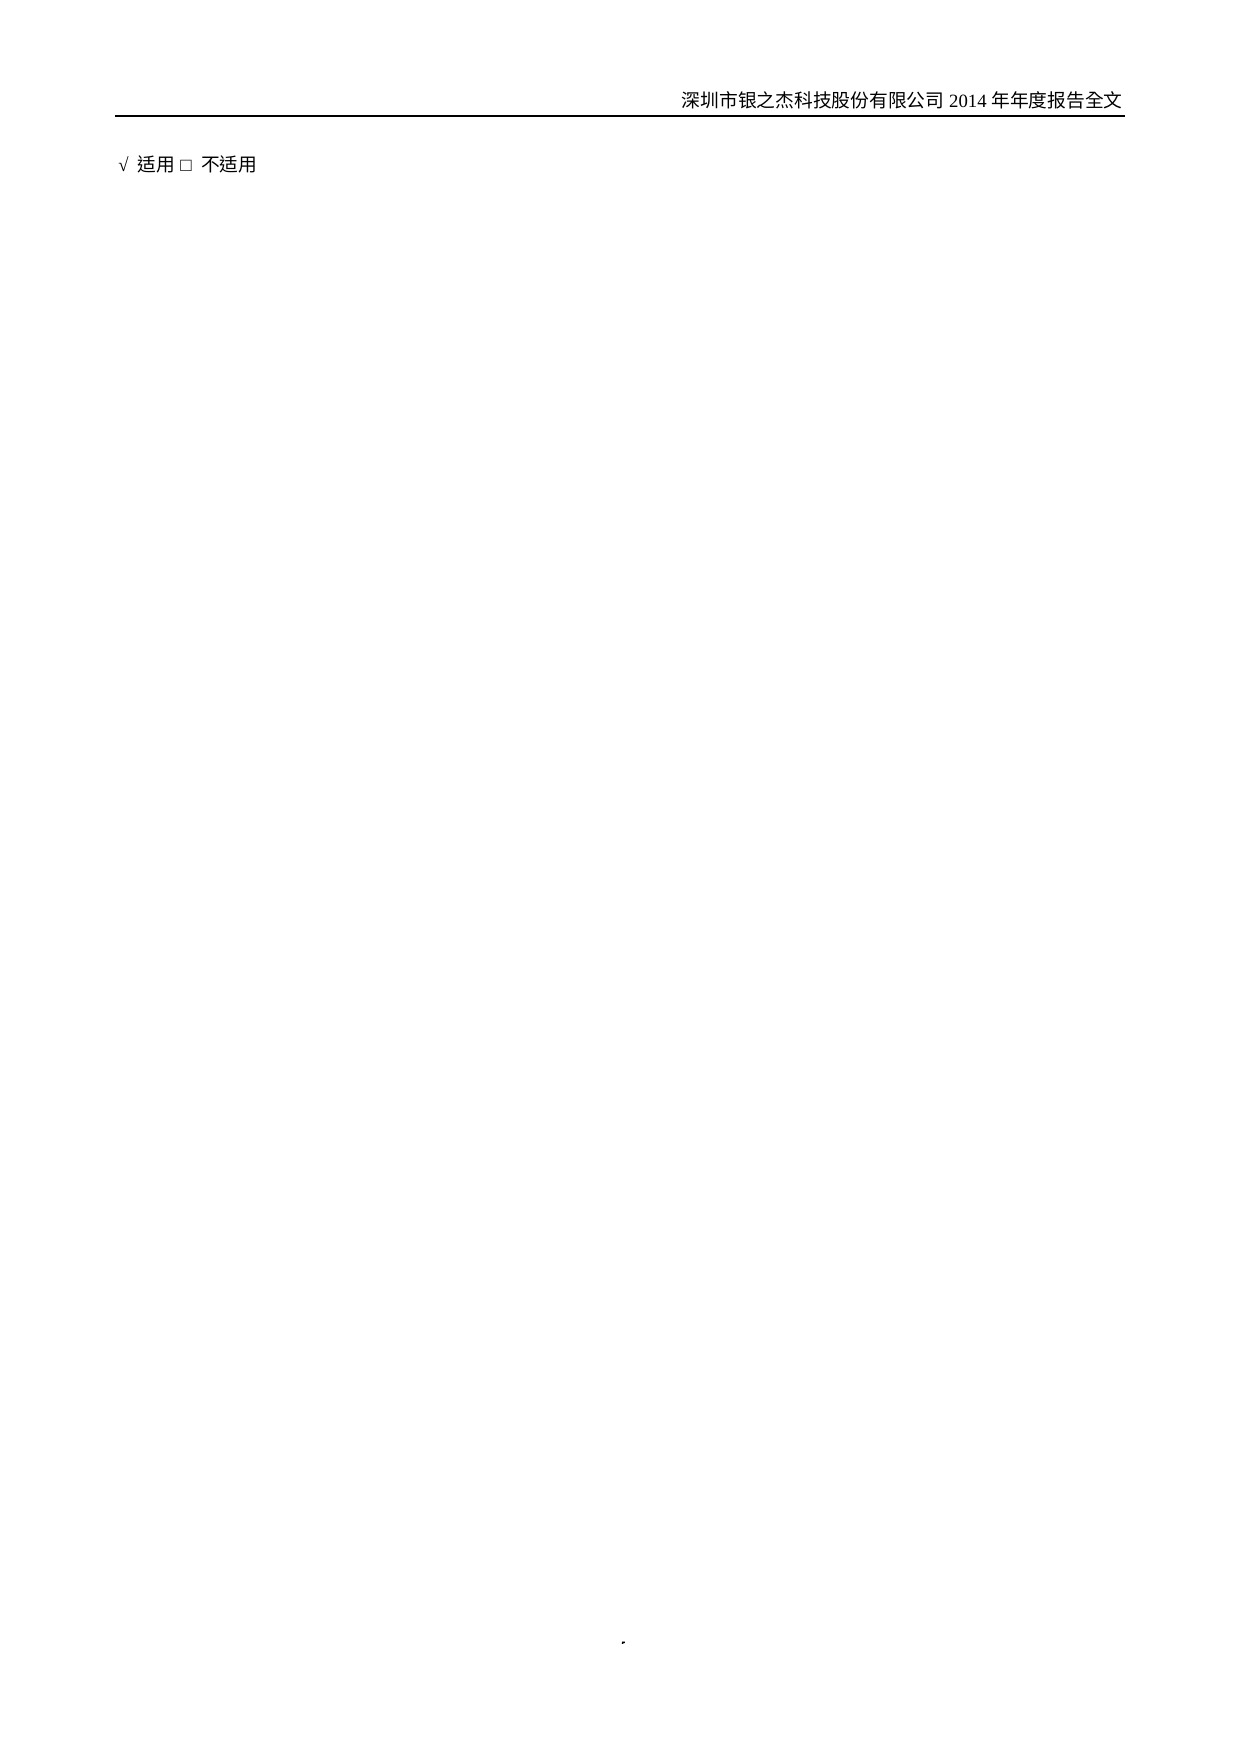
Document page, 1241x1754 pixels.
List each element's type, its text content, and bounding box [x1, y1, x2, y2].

text √ 适用 □ 不适用 [118, 151, 1138, 177]
